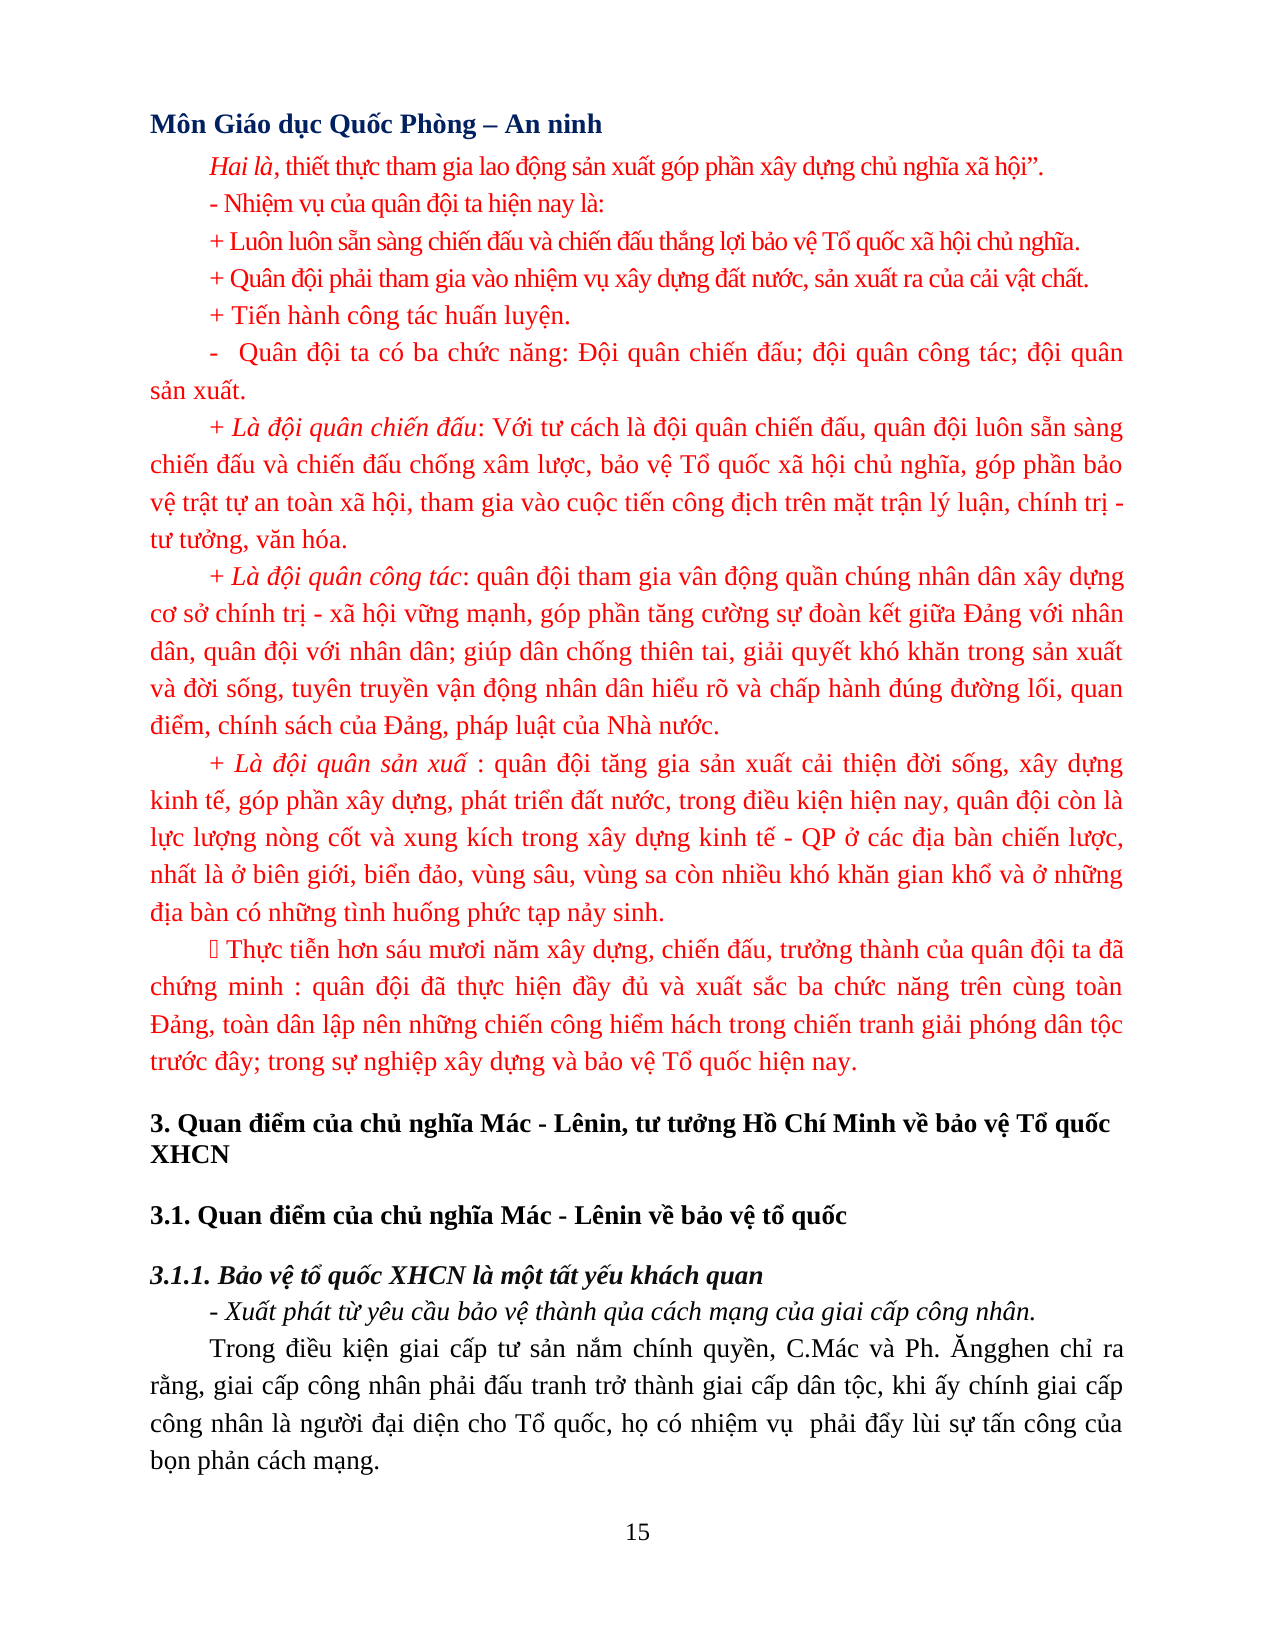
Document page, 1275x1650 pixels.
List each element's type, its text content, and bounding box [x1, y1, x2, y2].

text + Quân đội phải tham gia vào nhiệm vụ xây dựng đất nước, sản xuất ra của cải vật chất. [150, 262, 1125, 293]
text + Là đội quân sản xuấ : quân đội tăng gia sản xuất cải thiện đời sống, xây dựng kinh tế, góp phần xây dựng, phát triển đất nước, trong điều kiện hiện nay, quân đội còn là lực lượng nòng cốt và xung kích trong xây dựng kinh tế - QP ở các địa bàn chiến lược, nhất là ở biên giới, biển đảo, vùng sâu, vùng sa còn nhiều khó khăn gian khổ và ở những địa bàn có những tình huống phức tạp nảy sinh. [150, 747, 1125, 927]
text + Là đội quân công tác: quân đội tham gia vân động quần chúng nhân dân xây dựng cơ sở chính trị - xã hội vững mạnh, góp phần tăng cường sự đoàn kết giữa Đảng với nhân dân, quân đội với nhân dân; giúp dân chống thiên tai, giải quyết khó khăn trong sản xuất và đời sống, tuyên truyền vận động nhân dân hiểu rõ và chấp hành đúng đường lối, quan điểm, chính sách của Đảng, pháp luật của Nhà nước. [150, 560, 1125, 741]
text + Luôn luôn sẵn sàng chiến đấu và chiến đấu thắng lợi bảo vệ Tổ quốc xã hội chủ nghĩa. [150, 224, 1125, 256]
text + Là đội quân chiến đấu: Với tư cách là đội quân chiến đấu, quân đội luôn sẵn sàng chiến đấu và chiến đấu chống xâm lược, bảo vệ Tổ quốc xã hội chủ nghĩa, góp phần bảo vệ trật tự an toàn xã hội, tham gia vào cuộc tiến công địch trên mặt trận lý luận, chính trị - tư tưởng, văn hóa. [150, 411, 1125, 554]
text - Xuất phát từ yêu cầu bảo vệ thành qủa cách mạng của giai cấp công nhân. [150, 1295, 1125, 1326]
subtitle 3.1.1. Bảo vệ tổ quốc XHCN là một tất yếu khách quan [150, 1259, 1125, 1290]
text Hai là, thiết thực tham gia lao động sản xuất góp phần xây dựng chủ nghĩa xã hội”. [150, 150, 1125, 181]
list Quân đội ta có ba chức năng: Đội quân chiến đấu; đội quân công tác; đội quân sản xuất. [150, 336, 1125, 405]
text - Nhiệm vụ của quân đội ta hiện nay là: [150, 187, 1125, 218]
subtitle 3. Quan điểm của chủ nghĩa Mác - Lênin, tư tưởng Hồ Chí Minh về bảo vệ Tổ quốc XHCN [150, 1107, 1125, 1170]
text Trong điều kiện giai cấp tư sản nắm chính quyền, C.Mác và Ph. Ăngghen chỉ ra rằng, giai cấp công nhân phải đấu tranh trở thành giai cấp dân tộc, khi ấy chính giai cấp công nhân là người đại diện cho Tổ quốc, họ có nhiệm vụ phải đẩy lùi sự tấn công của bọn phản cách mạng. [150, 1332, 1125, 1475]
subtitle 3.1. Quan điểm của chủ nghĩa Mác - Lênin về bảo vệ tổ quốc [150, 1199, 1125, 1230]
text + Tiến hành công tác huấn luyện. [150, 299, 1125, 330]
text Thực tiễn hơn sáu mươi năm xây dựng, chiến đấu, trưởng thành của quân đội ta đã chứng minh : quân đội đã thực hiện đầy đủ và xuất sắc ba chức năng trên cùng toàn Đảng, toàn dân lập nên những chiến công hiểm hách trong chiến tranh giải phóng dân tộc trước đây; trong sự nghiệp xây dựng và bảo vệ Tổ quốc hiện nay. [150, 933, 1125, 1076]
